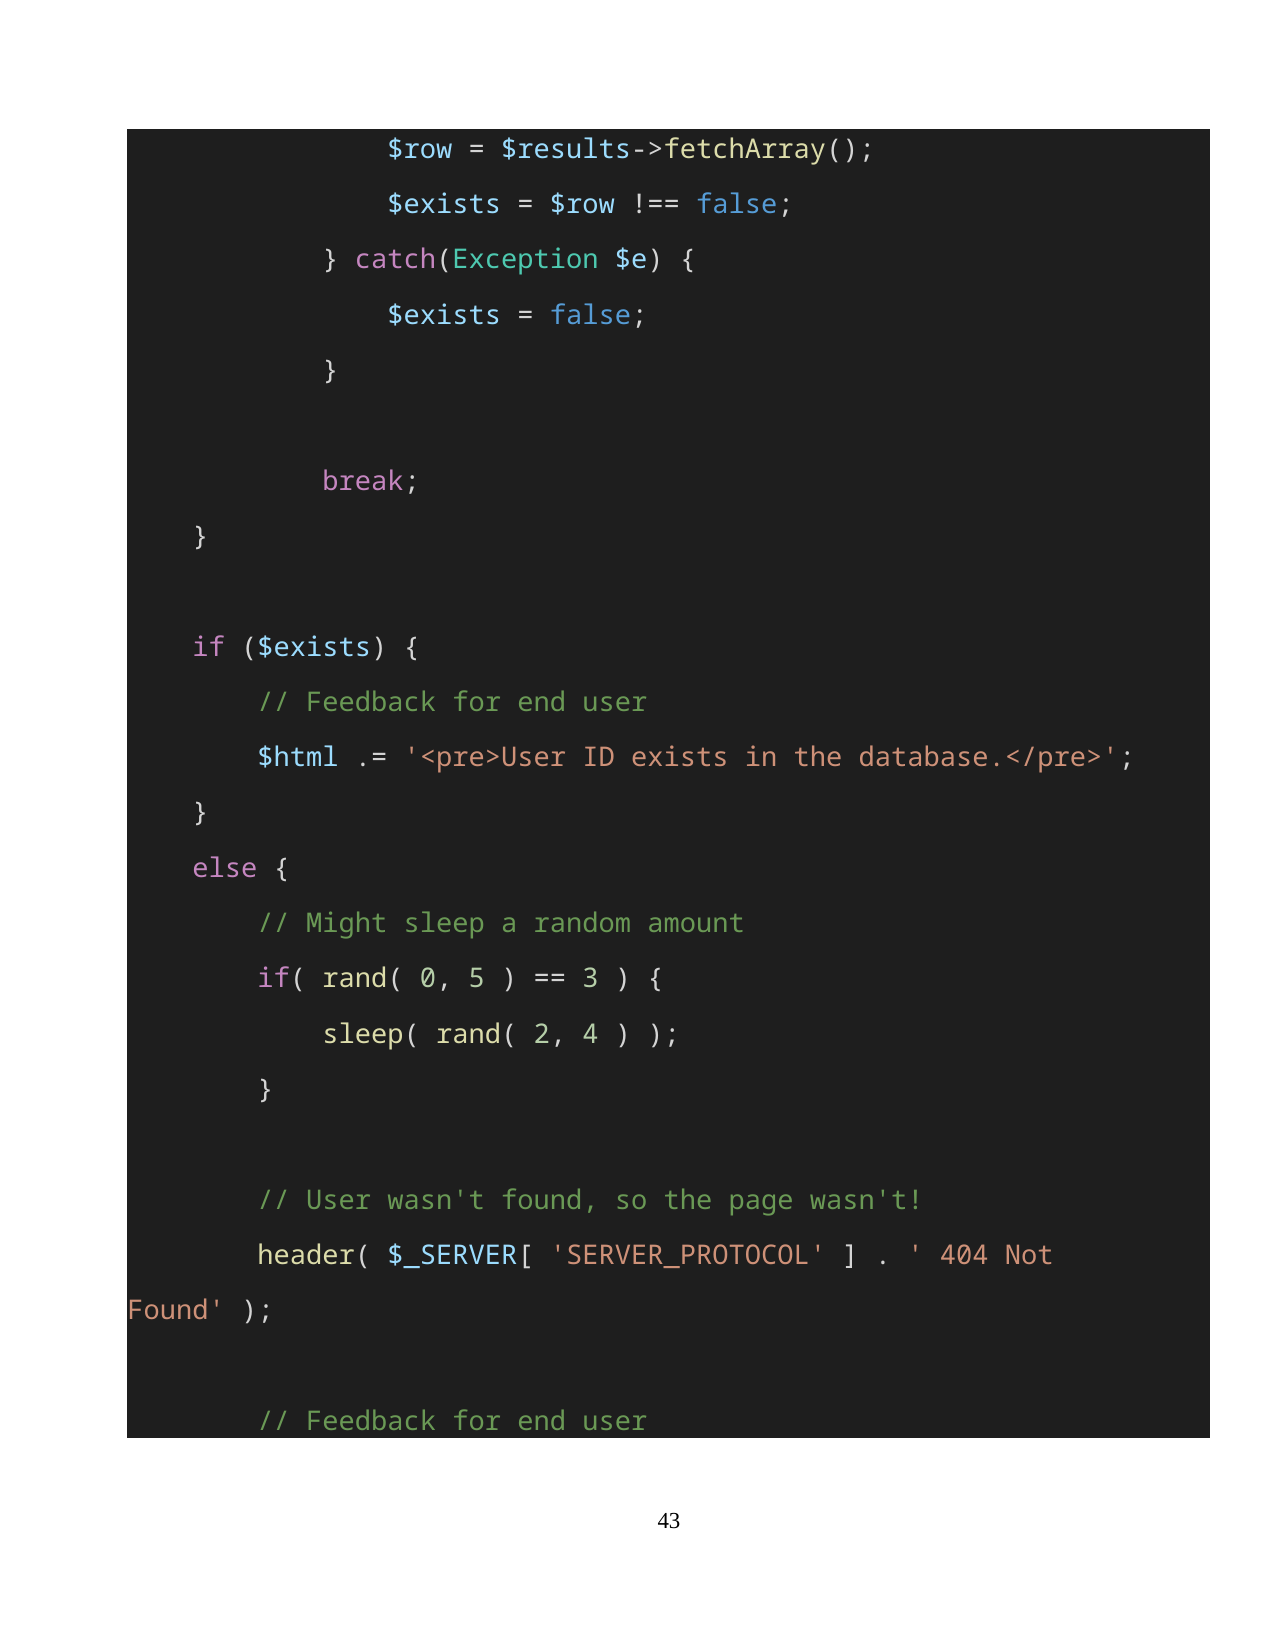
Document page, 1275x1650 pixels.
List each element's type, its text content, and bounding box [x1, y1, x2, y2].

text } [127, 516, 1210, 553]
text // User wasn't found, so the page wasn't! [127, 1180, 1210, 1217]
text // Feedback for end user [127, 1401, 1210, 1438]
text header( $_SERVER[ 'SERVER_PROTOCOL' ] . ' 404 Not Found' ); [127, 1235, 1210, 1328]
text sleep( rand( 2, 4 ) ); [127, 1014, 1210, 1051]
text break; [127, 461, 1210, 498]
text } catch(Exception $e) { [127, 240, 1210, 277]
text $row = $results->fetchArray(); [127, 129, 1210, 166]
text // Might sleep a random amount [127, 903, 1210, 940]
text else { [127, 848, 1210, 885]
text $exists = false; [127, 295, 1210, 332]
text } [127, 793, 1210, 830]
text $exists = $row !== false; [127, 184, 1210, 221]
text } [127, 1069, 1210, 1106]
text // Feedback for end user [127, 682, 1210, 719]
text if ($exists) { [127, 627, 1210, 664]
text if( rand( 0, 5 ) == 3 ) { [127, 959, 1210, 996]
text $html .= '<pre>User ID exists in the database.</pre>'; [127, 738, 1210, 774]
text } [127, 350, 1210, 387]
